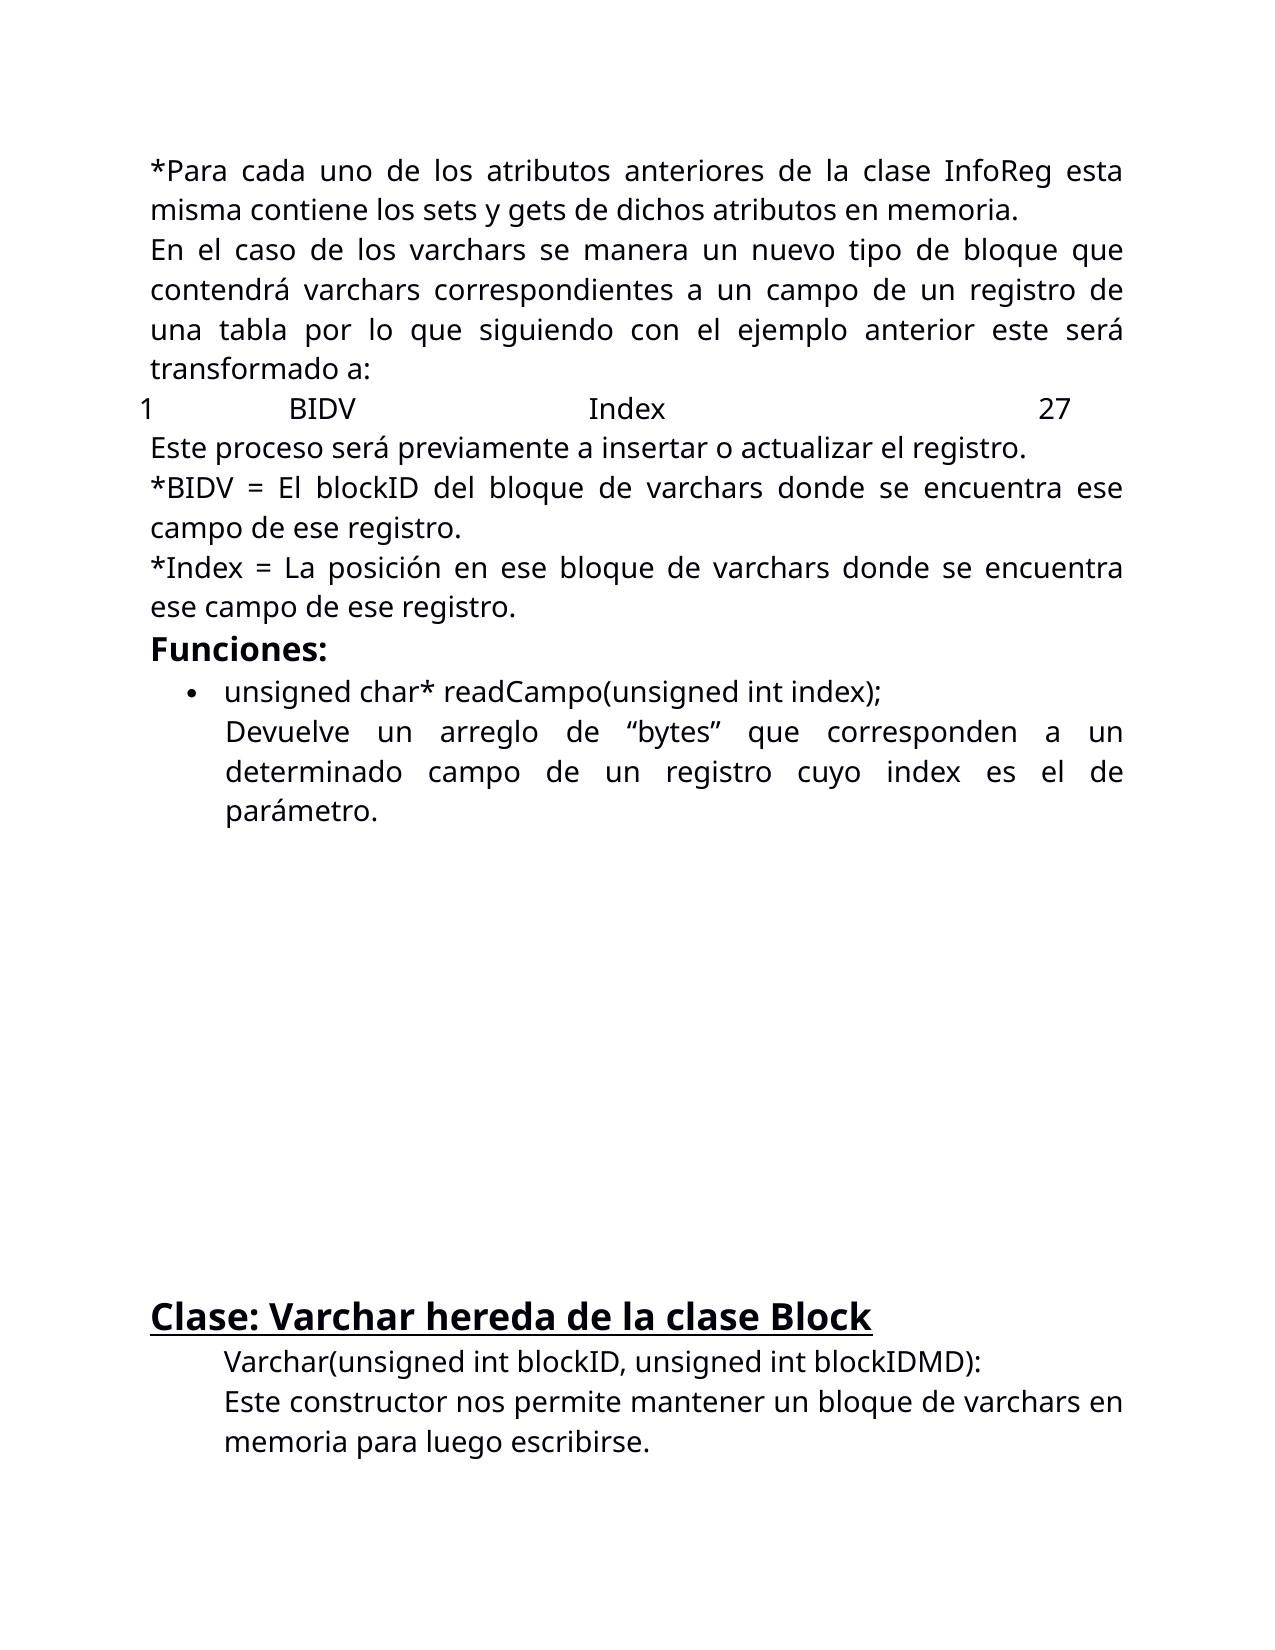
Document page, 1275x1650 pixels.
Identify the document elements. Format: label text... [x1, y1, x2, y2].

text Varchar(unsigned int blockID, unsigned int blockIDMD): [150, 1341, 1125, 1381]
text Este constructor nos permite mantener un bloque de varchars en memoria para luego escribirse. [224, 1381, 1125, 1461]
text Este proceso será previamente a insertar o actualizar el registro. [150, 428, 1125, 467]
table_header Index [577, 388, 1027, 428]
text *BIDV = El blockID del bloque de varchars donde se encuentra ese campo de ese registro. [150, 467, 1125, 547]
list Devuelve un arreglo de “bytes” que corresponden a un determinado campo de un registro cuyo index es el de parámetro. [225, 711, 1125, 830]
text Funciones: [150, 626, 1125, 672]
table_header 1 [128, 388, 277, 428]
table_header BIDV [277, 388, 577, 428]
text Clase: Varchar hereda de la clase Block [150, 1290, 1125, 1341]
table_header 27 [1027, 388, 1275, 428]
text *Para cada uno de los atributos anteriores de la clase InfoReg esta misma contiene los sets y gets de dichos atributos en memoria. [150, 150, 1125, 229]
list unsigned char* readCampo(unsigned int index); [187, 672, 1125, 711]
text *Index = La posición en ese bloque de varchars donde se encuentra ese campo de ese registro. [150, 547, 1125, 626]
